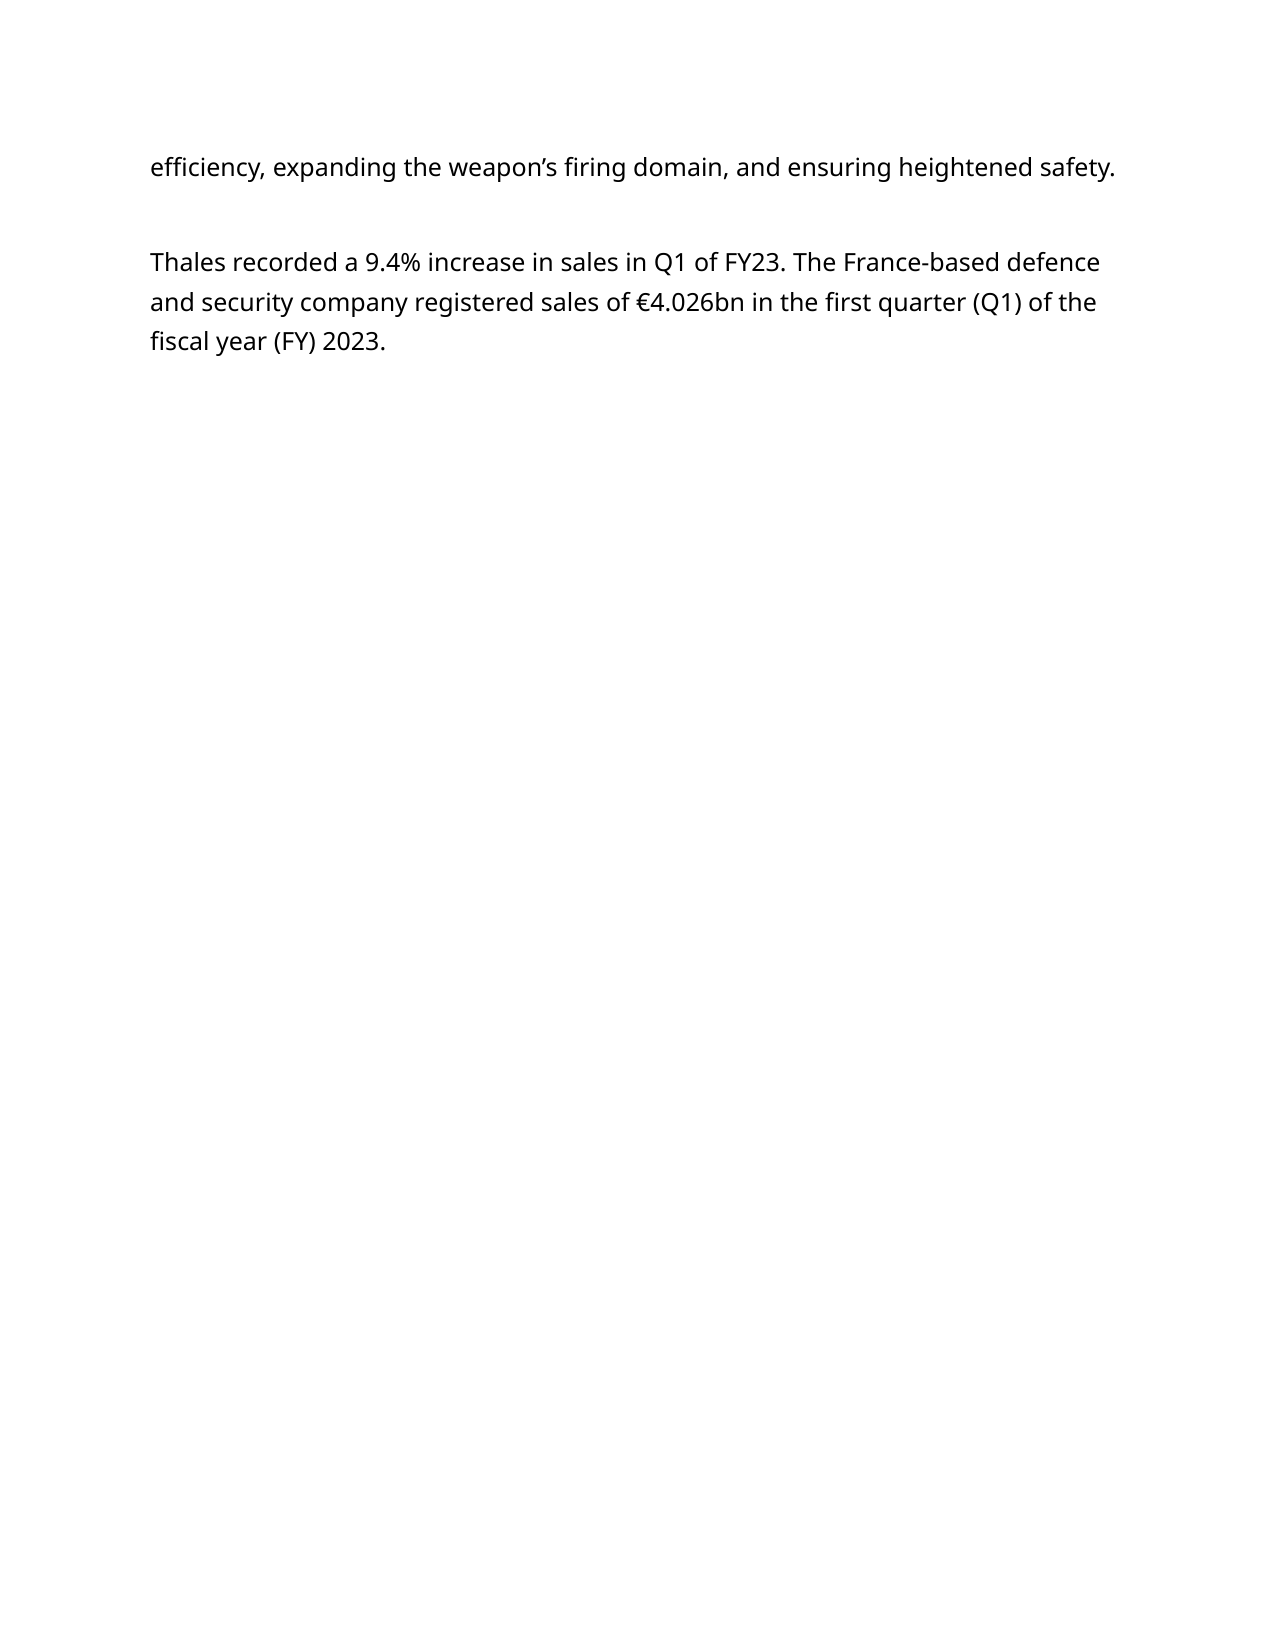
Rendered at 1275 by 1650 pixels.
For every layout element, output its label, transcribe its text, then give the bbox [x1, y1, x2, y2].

text Thales recorded a 9.4% increase in sales in Q1 of FY23. The France-based defence and security company registered sales of €4.026bn in the first quarter (Q1) of the fiscal year (FY) 2023. [150, 245, 1125, 397]
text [150, 150, 1125, 223]
